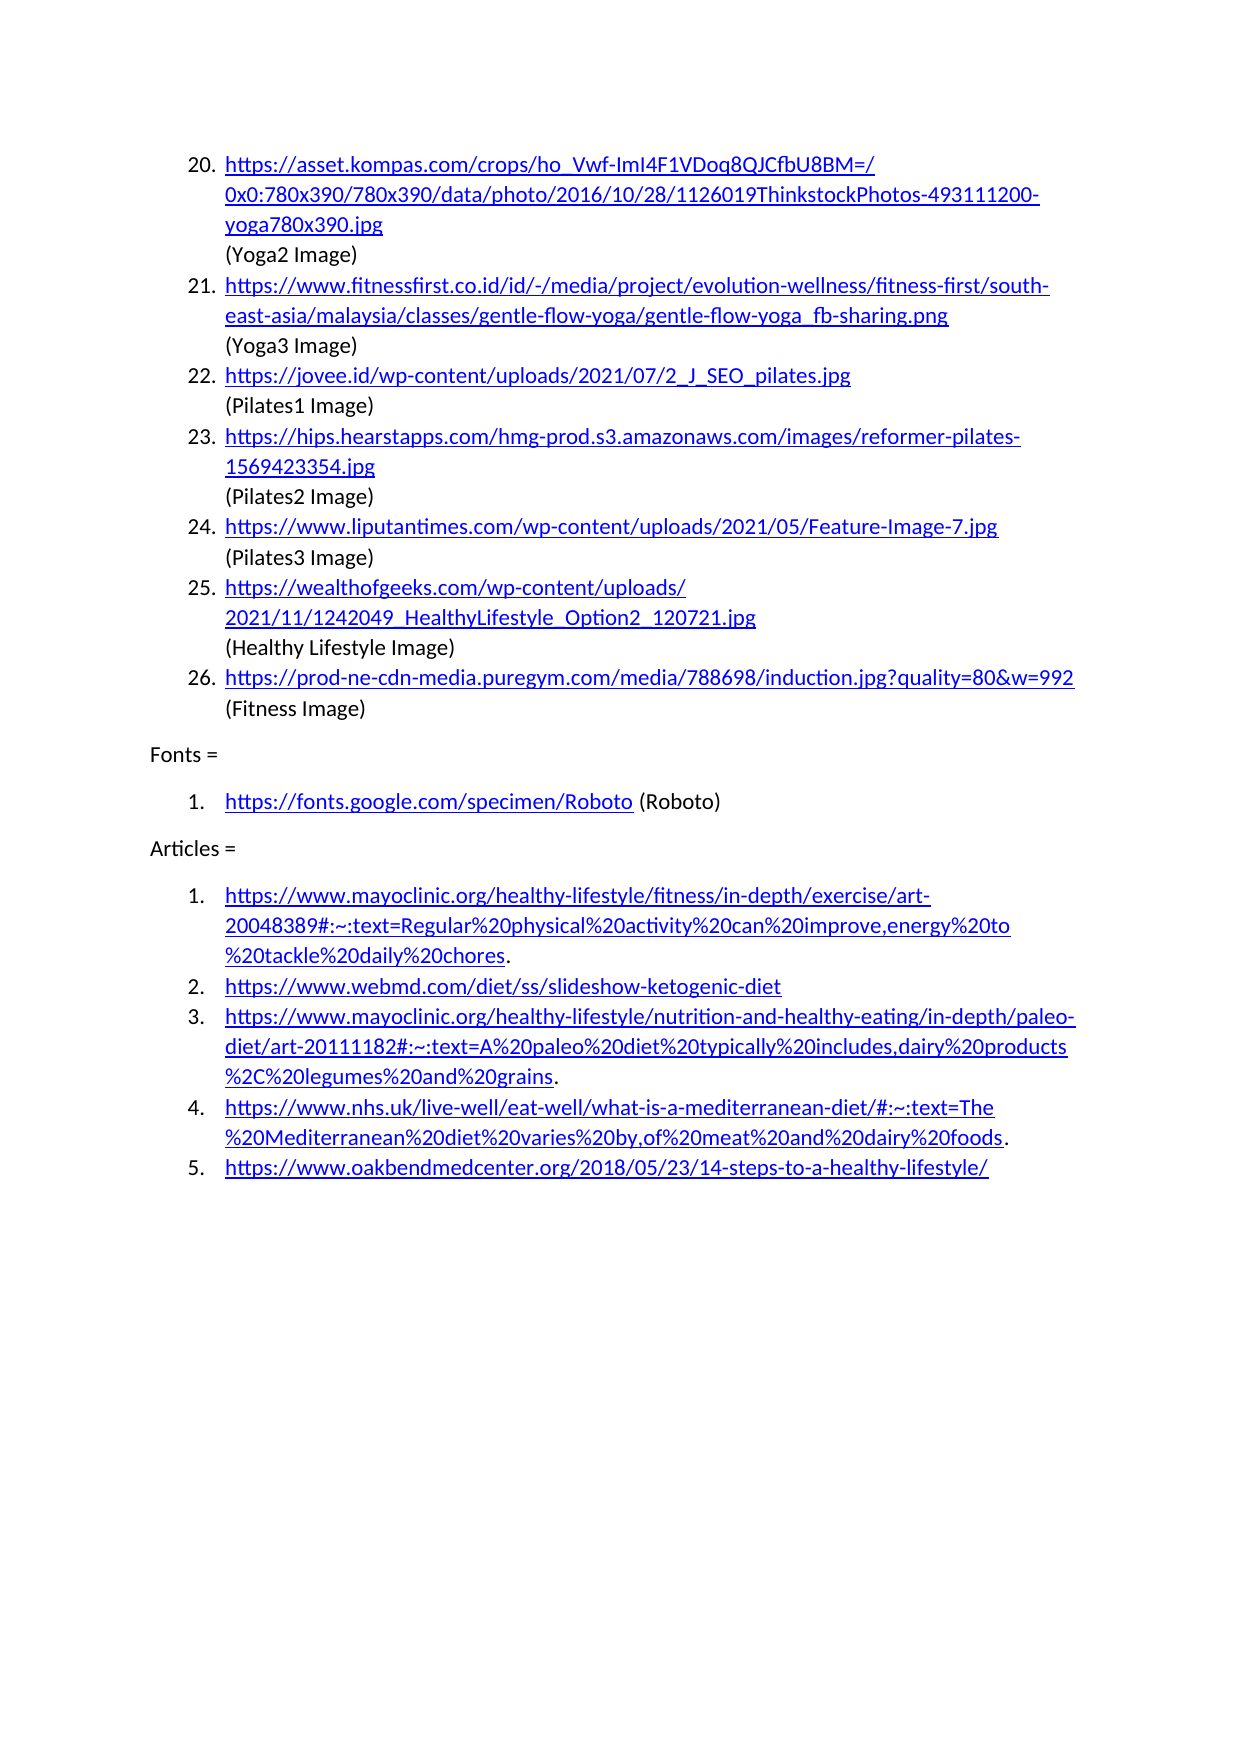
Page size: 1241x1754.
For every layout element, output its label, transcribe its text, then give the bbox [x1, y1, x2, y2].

text Articles = [150, 834, 1090, 862]
list https://fonts.google.com/specimen/Roboto (Roboto) [187, 787, 1090, 816]
list (Healthy Lifestyle Image) [225, 633, 1090, 661]
list https://www.mayoclinic.org/healthy-lifestyle/fitness/in-depth/exercise/art-20048389#:~:text=Regular%20physical%20activity%20can%20improve,energy%20to%20tackle%20daily%20chores. [187, 881, 1090, 970]
list (Pilates1 Image) [225, 392, 1090, 420]
list (Fitness Image) [225, 694, 1090, 722]
list https://www.liputantimes.com/wp-content/uploads/2021/05/Feature-Image-7.jpg [187, 512, 1090, 541]
list (Pilates3 Image) [225, 543, 1090, 571]
list https://www.mayoclinic.org/healthy-lifestyle/nutrition-and-healthy-eating/in-depth/paleo-diet/art-20111182#:~:text=A%20paleo%20diet%20typically%20includes,dairy%20products%2C%20legumes%20and%20grains. [187, 1002, 1090, 1091]
list https://www.oakbendmedcenter.org/2018/05/23/14-steps-to-a-healthy-lifestyle/ [187, 1153, 1090, 1181]
list (Yoga2 Image) [225, 241, 1090, 269]
list https://www.fitnessfirst.co.id/id/-/media/project/evolution-wellness/fitness-first/south-east-asia/malaysia/classes/gentle-flow-yoga/gentle-flow-yoga_fb-sharing.png (Yoga3 Image) [187, 271, 1090, 359]
list https://prod-ne-cdn-media.puregym.com/media/788698/induction.jpg?quality=80&w=992 [187, 663, 1090, 692]
list (Pilates2 Image) [225, 482, 1090, 510]
list https://www.nhs.uk/live-well/eat-well/what-is-a-mediterranean-diet/#:~:text=The%20Mediterranean%20diet%20varies%20by,of%20meat%20and%20dairy%20foods. [187, 1093, 1090, 1151]
list https://jovee.id/wp-content/uploads/2021/07/2_J_SEO_pilates.jpg [187, 361, 1090, 389]
list https://hips.hearstapps.com/hmg-prod.s3.amazonaws.com/images/reformer-pilates-1569423354.jpg [187, 422, 1090, 480]
list https://www.webmd.com/diet/ss/slideshow-ketogenic-diet [187, 972, 1090, 1000]
list https://wealthofgeeks.com/wp-content/uploads/2021/11/1242049_HealthyLifestyle_Option2_120721.jpg [187, 573, 1090, 631]
text Fonts = [150, 741, 1090, 769]
list https://asset.kompas.com/crops/ho_Vwf-ImI4F1VDoq8QJCfbU8BM=/0x0:780x390/780x390/data/photo/2016/10/28/1126019ThinkstockPhotos-493111200-yoga780x390.jpg [187, 150, 1090, 238]
